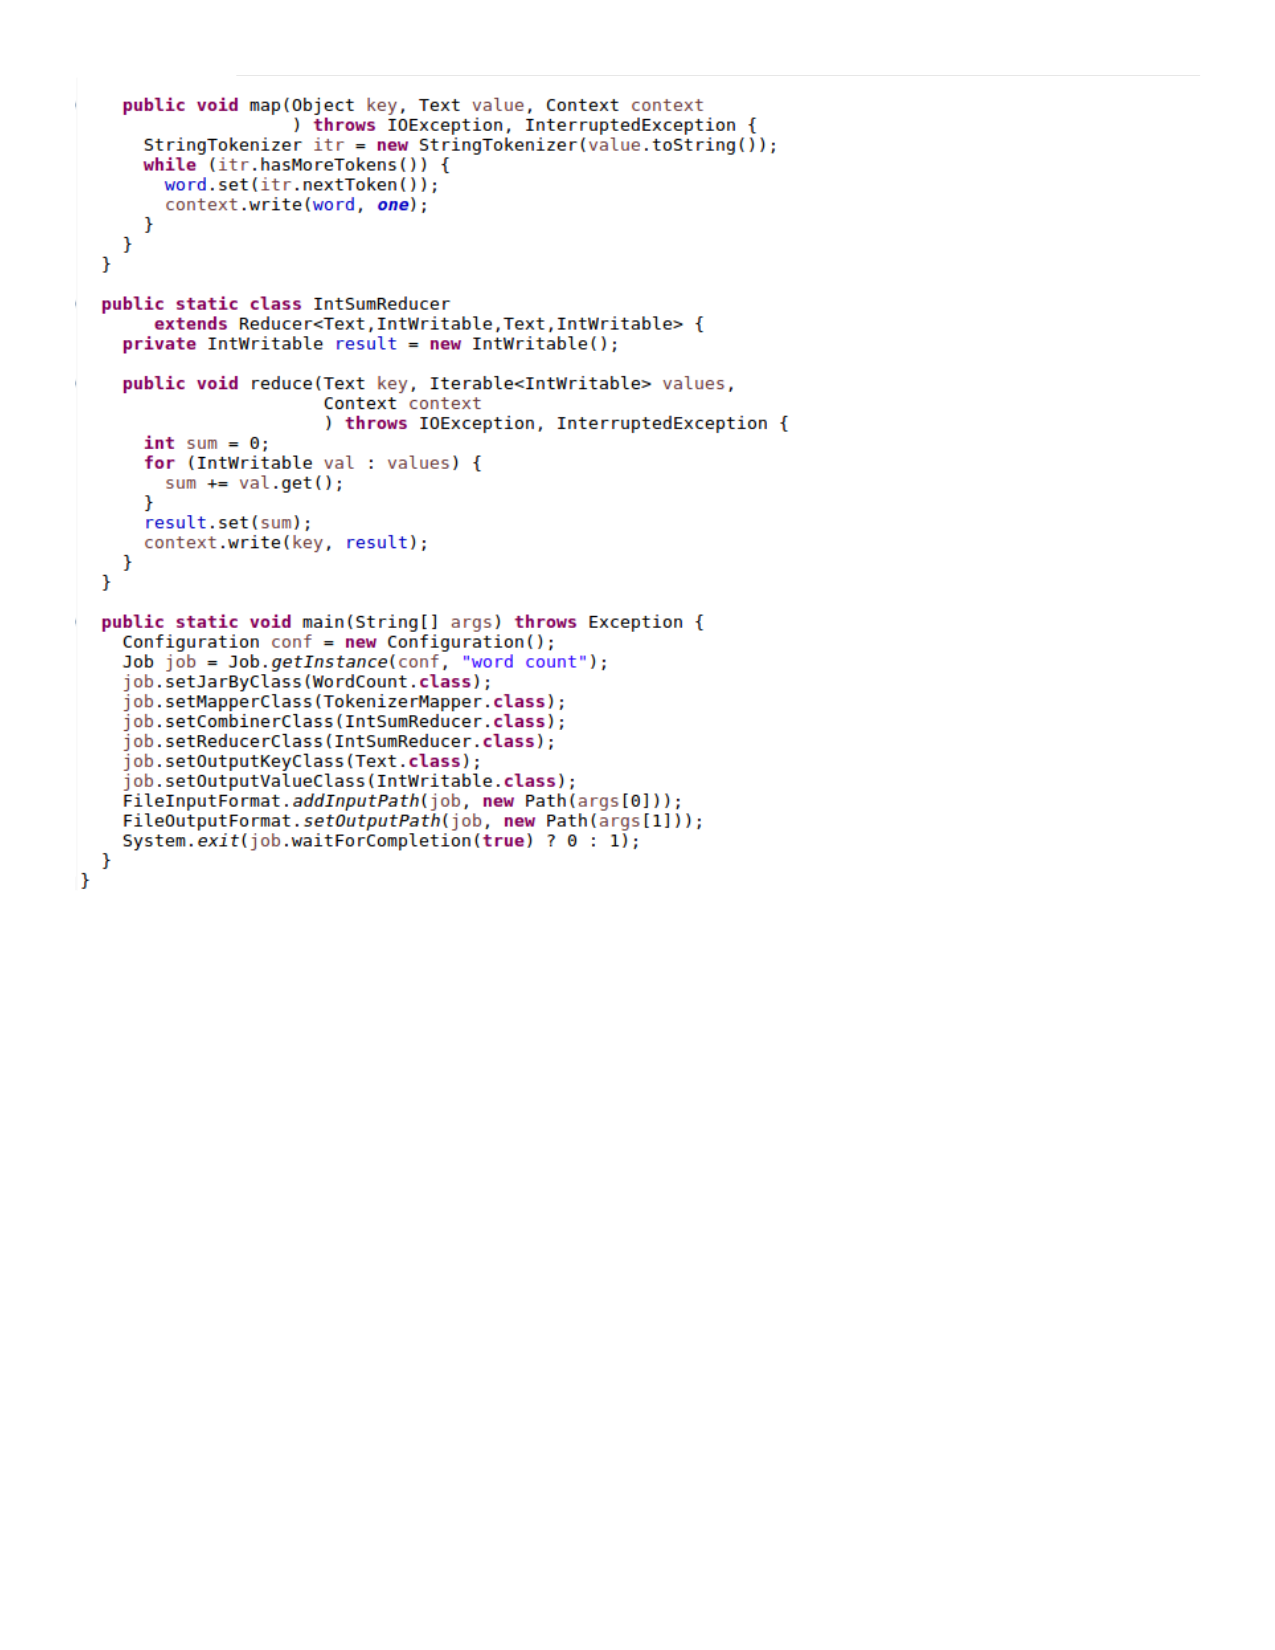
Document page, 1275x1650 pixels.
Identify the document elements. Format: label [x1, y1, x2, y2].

picture [75, 75, 1200, 893]
